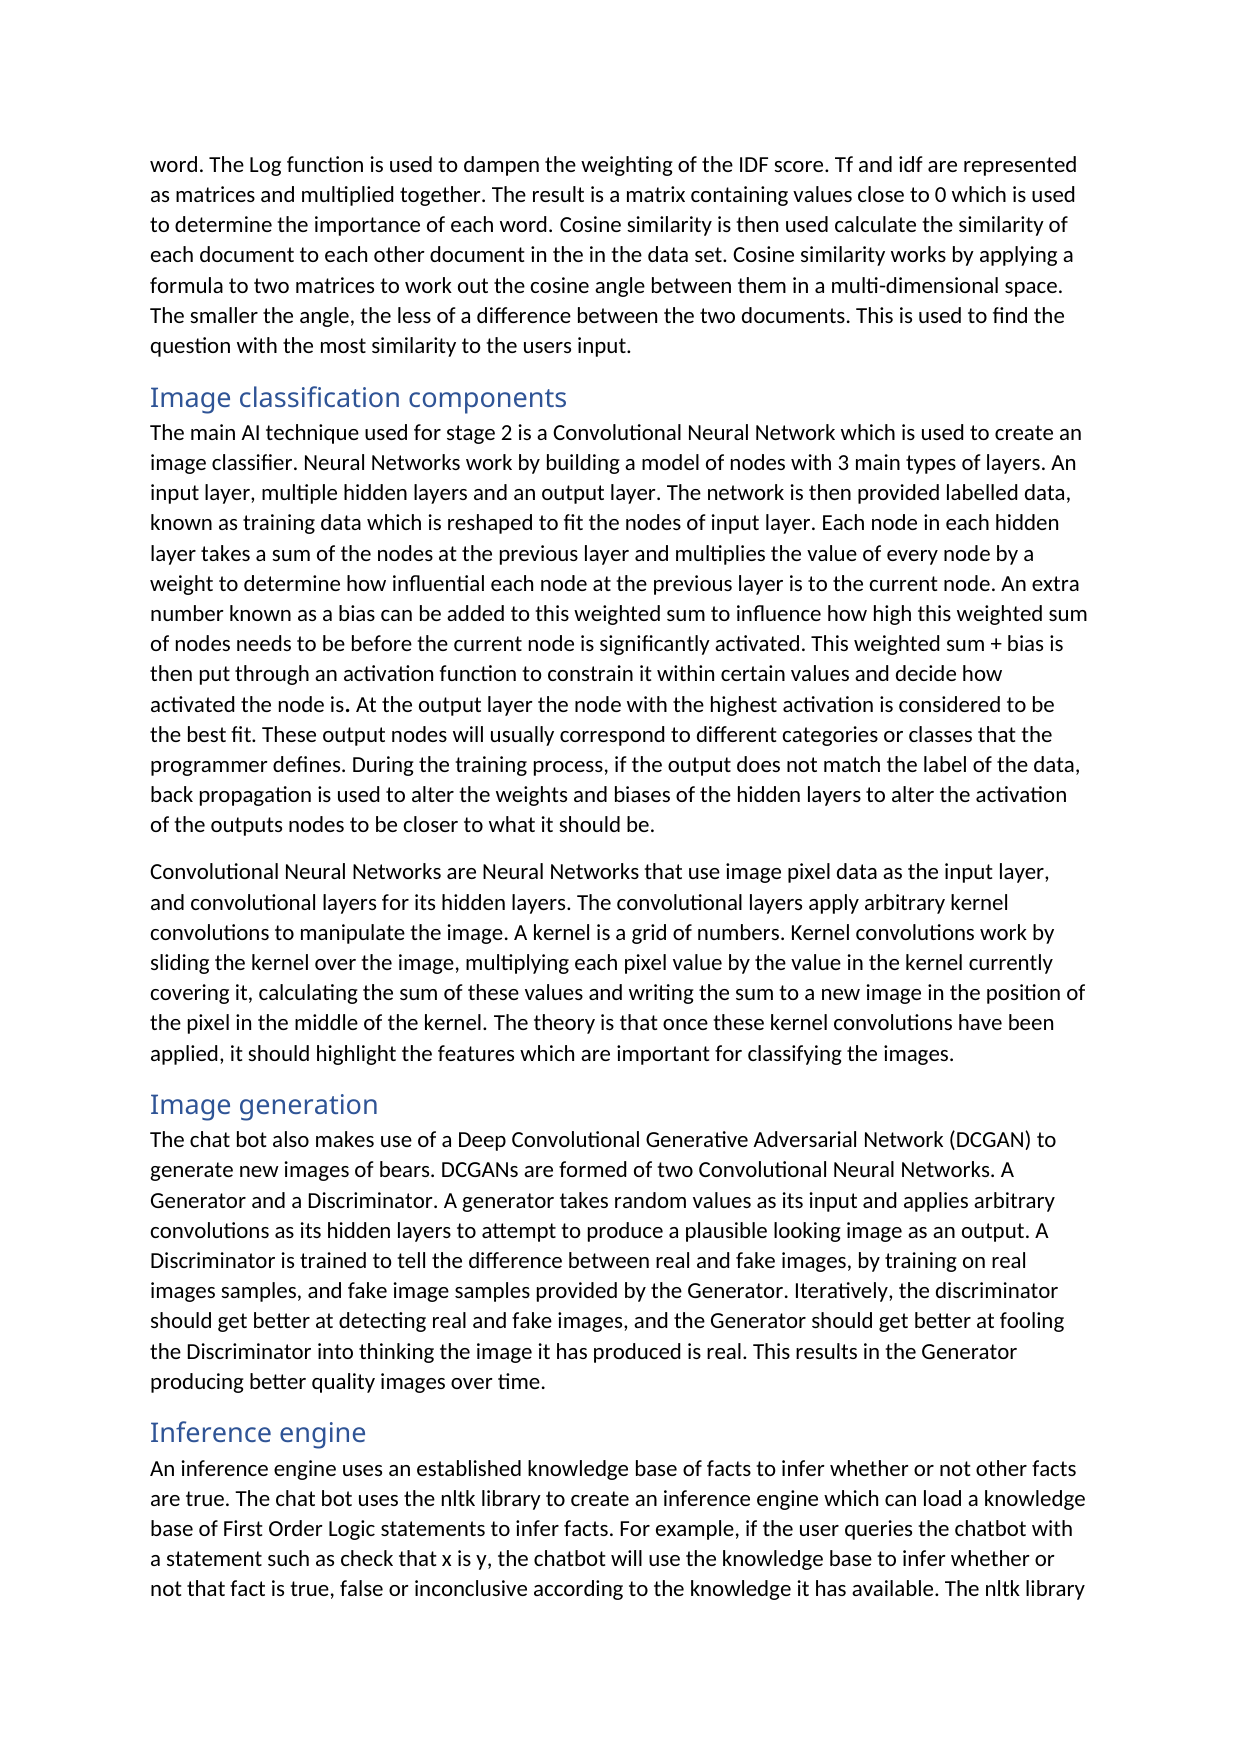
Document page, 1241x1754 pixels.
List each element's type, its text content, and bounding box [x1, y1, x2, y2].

text Convolutional Neural Networks are Neural Networks that use image pixel data as the input layer, and convolutional layers for its hidden layers. The convolutional layers apply arbitrary kernel convolutions to manipulate the image. A kernel is a grid of numbers. Kernel convolutions work by sliding the kernel over the image, multiplying each pixel value by the value in the kernel currently covering it, calculating the sum of these values and writing the sum to a new image in the position of the pixel in the middle of the kernel. The theory is that once these kernel convolutions have been applied, it should highlight the features which are important for classifying the images. [150, 857, 1090, 1067]
subtitle Image classification components [150, 378, 1090, 415]
text The chat bot also makes use of a Deep Convolutional Generative Adversarial Network (DCGAN) to generate new images of bears. DCGANs are formed of two Convolutional Neural Networks. A Generator and a Discriminator. A generator takes random values as its input and applies arbitrary convolutions as its hidden layers to attempt to produce a plausible looking image as an output. A Discriminator is trained to tell the difference between real and fake images, by training on real images samples, and fake image samples provided by the Generator. Iteratively, the discriminator should get better at detecting real and fake images, and the Generator should get better at fooling the Discriminator into thinking the image it has produced is real. This results in the Generator producing better quality images over time. [150, 1125, 1090, 1395]
subtitle Inference engine [150, 1414, 1090, 1451]
subtitle Image generation [150, 1086, 1090, 1122]
text The main AI technique used for stage 2 is a Convolutional Neural Network which is used to create an image classifier. Neural Networks work by building a model of nodes with 3 main types of layers. An input layer, multiple hidden layers and an output layer. The network is then provided labelled data, known as training data which is reshaped to fit the nodes of input layer. Each node in each hidden layer takes a sum of the nodes at the previous layer and multiplies the value of every node by a weight to determine how influential each node at the previous layer is to the current node. An extra number known as a bias can be added to this weighted sum to influence how high this weighted sum of nodes needs to be before the current node is significantly activated. This weighted sum + bias is then put through an activation function to constrain it within certain values and decide how activated the node is. At the output layer the node with the highest activation is considered to be the best fit. These output nodes will usually correspond to different categories or classes that the programmer defines. During the training process, if the output does not match the label of the data, back propagation is used to alter the weights and biases of the hidden layers to alter the activation of the outputs nodes to be closer to what it should be. [150, 418, 1090, 839]
